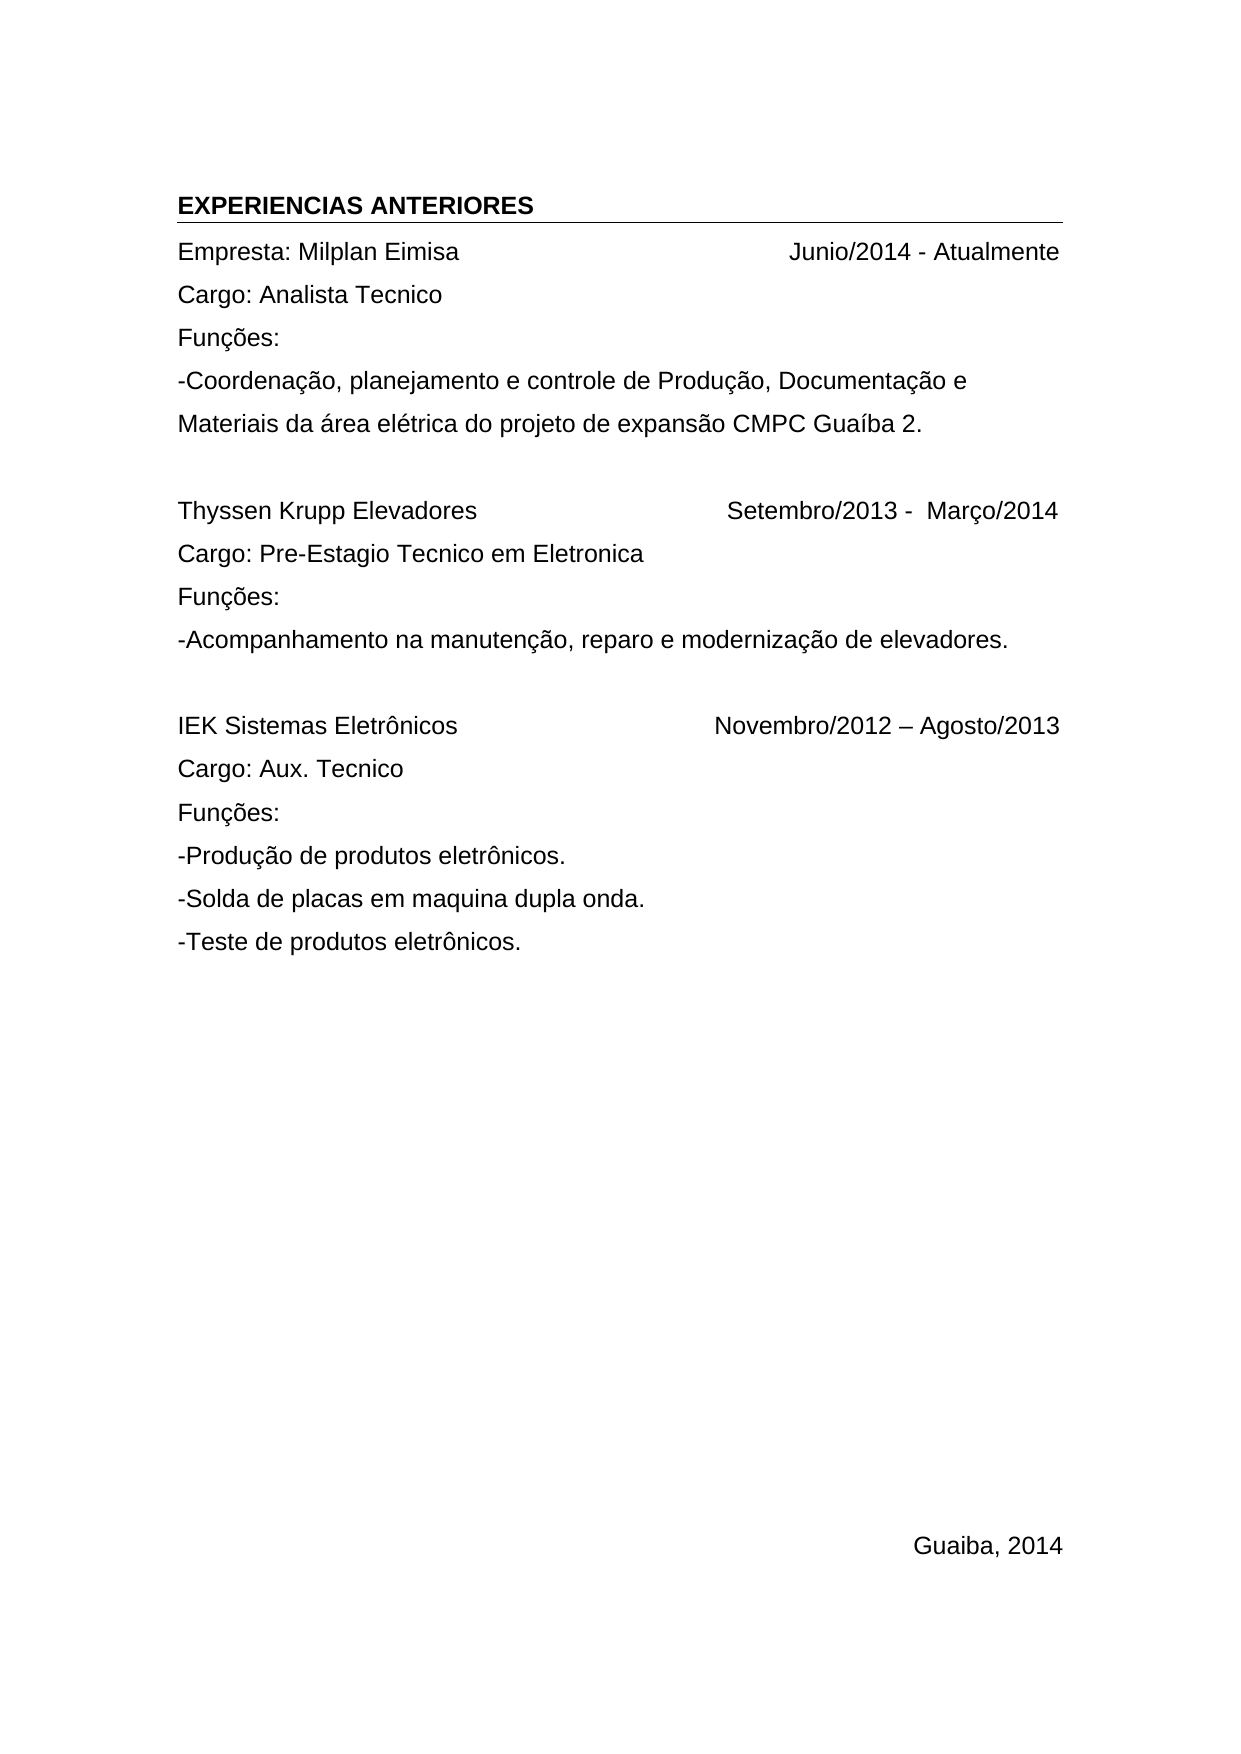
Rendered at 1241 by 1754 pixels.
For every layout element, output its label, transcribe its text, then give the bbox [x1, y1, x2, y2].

text Guaiba, 2014 [177, 1488, 1063, 1559]
text EXPERIENCIAS ANTERIORES [177, 191, 1063, 222]
text IEK Sistemas Eletrônicos Novembro/2012 – Agosto/2013 Cargo: Aux. Tecnico Funções: -Produção de produtos eletrônicos. -Solda de placas em maquina dupla onda. -Teste de produtos eletrônicos. [177, 668, 1063, 956]
text Funções: -Coordenação, planejamento e controle de Produção, Documentação e Materiais da área elétrica do projeto de expansão CMPC Guaíba 2. [177, 323, 1063, 438]
text Empresta: Milplan Eimisa Junio/2014 - Atualmente Cargo: Analista Tecnico [177, 237, 1063, 309]
text Thyssen Krupp Elevadores Setembro/2013 - Março/2014 [177, 496, 1063, 524]
text Cargo: Pre-Estagio Tecnico em Eletronica Funções: -Acompanhamento na manutenção, reparo e modernização de elevadores. [177, 539, 1063, 654]
